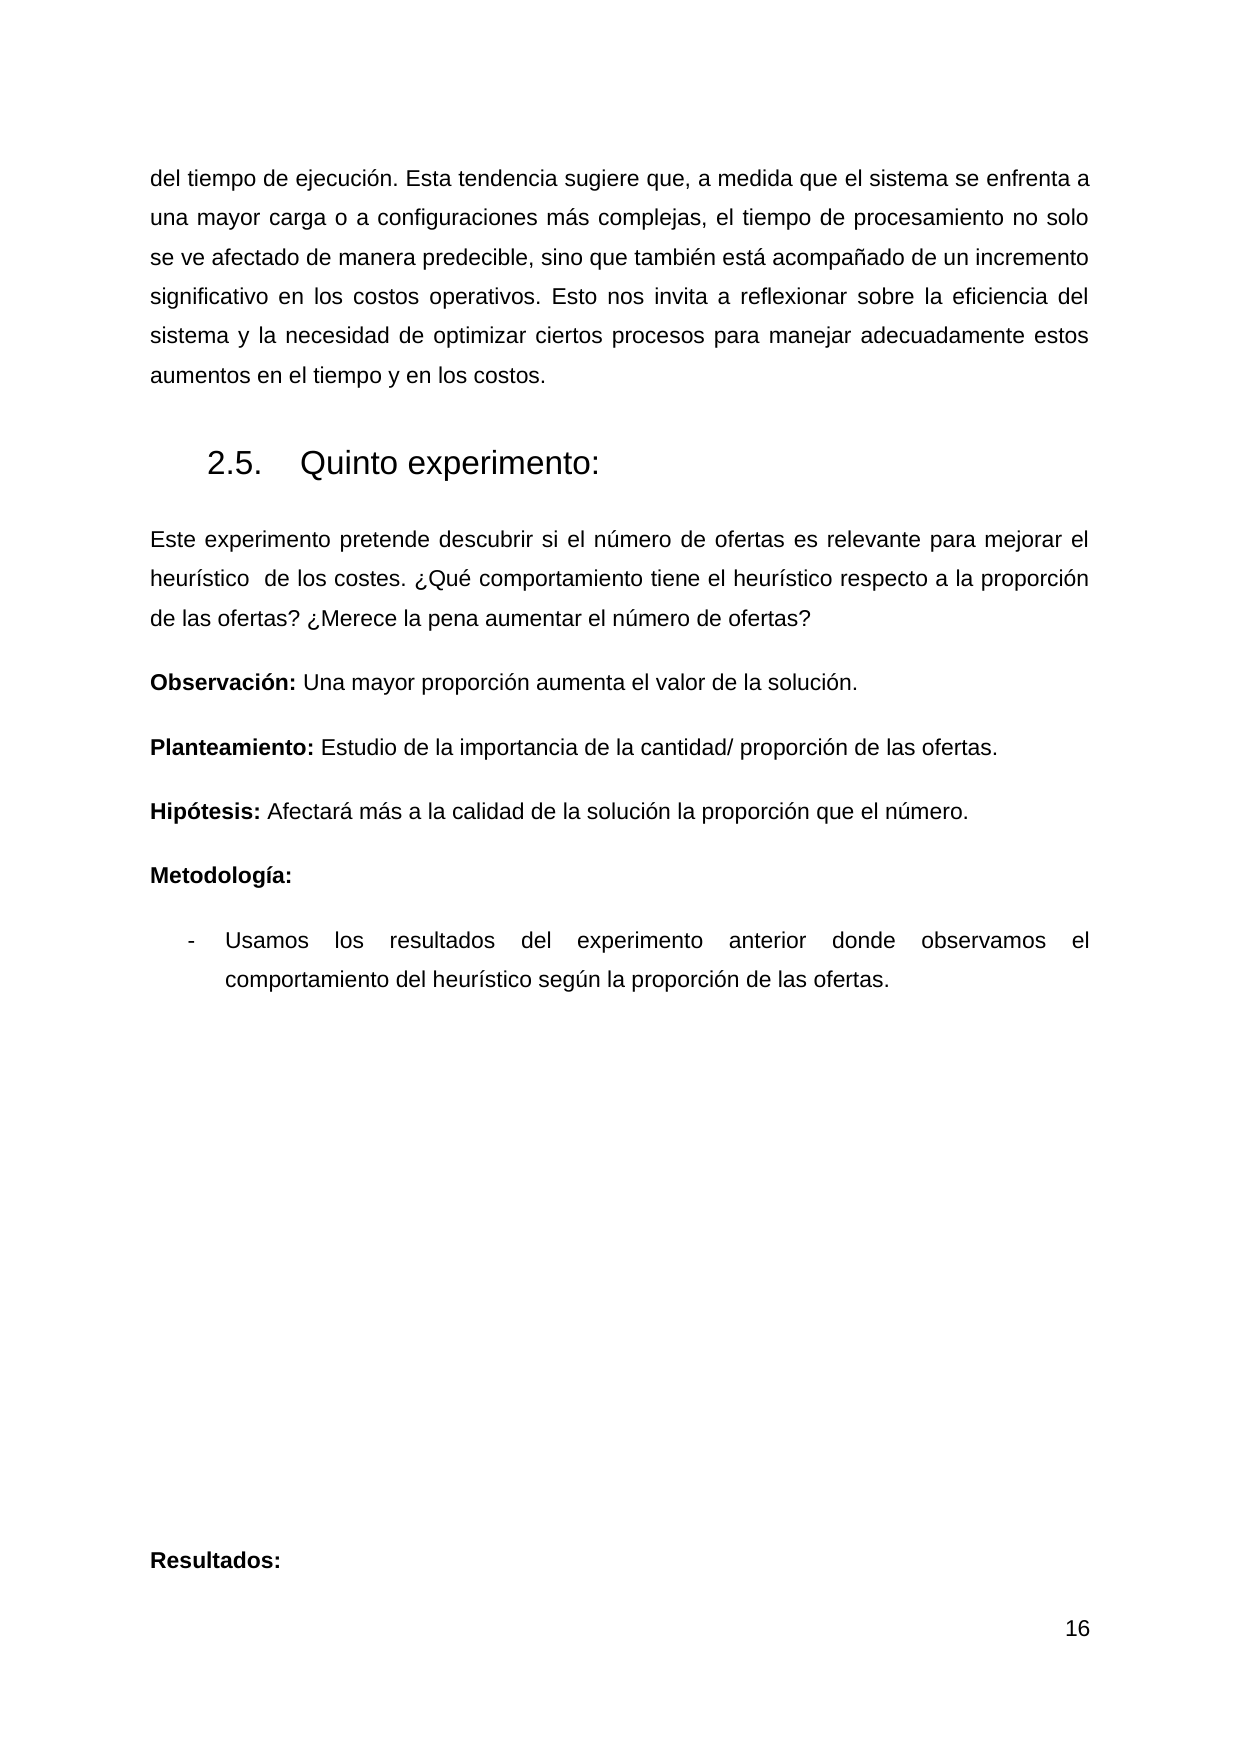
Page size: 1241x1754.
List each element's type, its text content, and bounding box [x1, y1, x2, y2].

list Usamos los resultados del experimento anterior donde observamos el comportamiento del heurístico según la proporción de las ofertas. [187, 927, 1090, 993]
subtitle Quinto experimento: [262, 443, 1090, 481]
text Metodología: [150, 862, 1090, 889]
text Planteamiento: Estudio de la importancia de la cantidad/ proporción de las ofertas. [150, 733, 1090, 760]
text Observación: Una mayor proporción aumenta el valor de la solución. [150, 669, 1090, 695]
text Este experimento pretende descubrir si el número de ofertas es relevante para mejorar el heurístico de los costes. ¿Qué comportamiento tiene el heurístico respecto a la proporción de las ofertas? ¿Merece la pena aumentar el número de ofertas? [150, 526, 1090, 631]
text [150, 164, 1090, 388]
text Resultados: [150, 1547, 1090, 1573]
text Hipótesis: Afectará más a la calidad de la solución la proporción que el número. [150, 798, 1090, 824]
